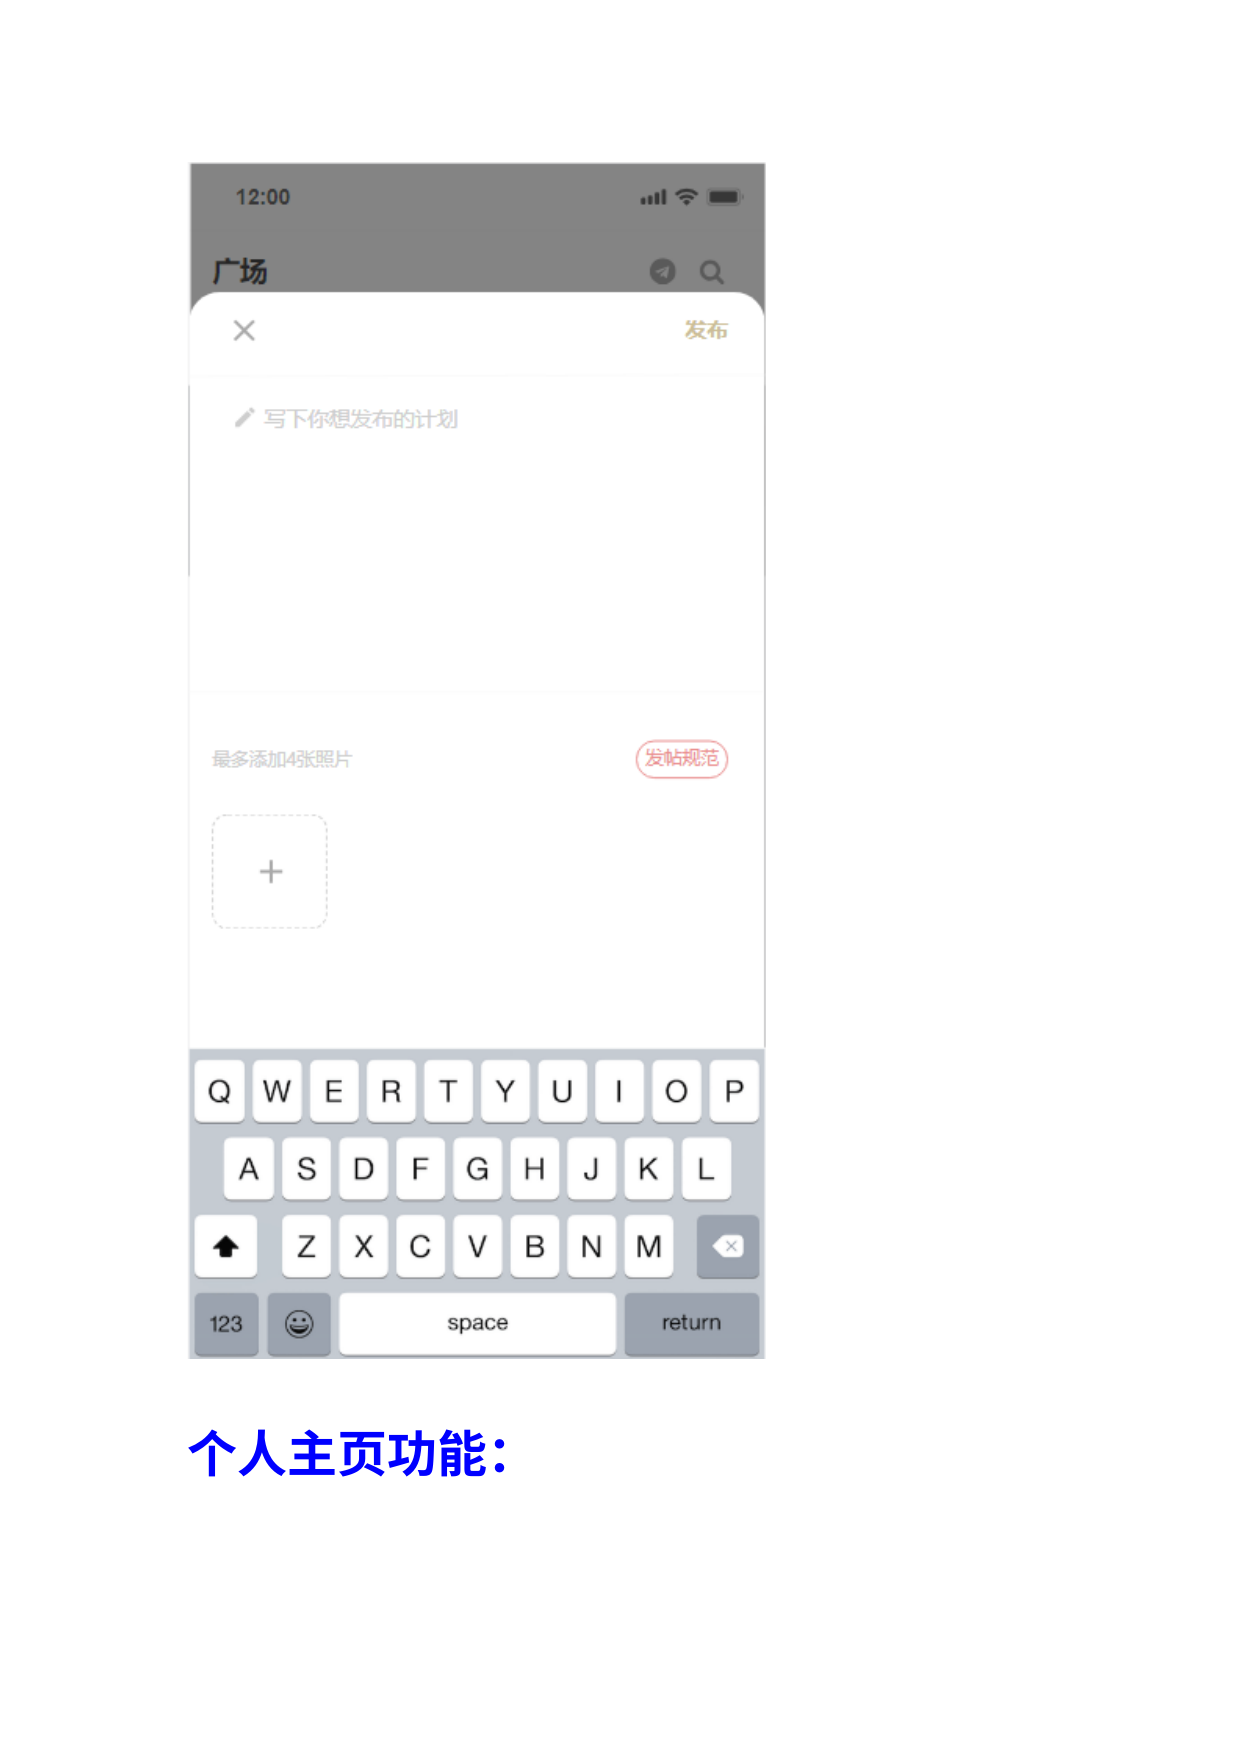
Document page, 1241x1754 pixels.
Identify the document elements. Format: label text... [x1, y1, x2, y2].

picture [187, 162, 766, 1359]
text 个人主页功能： [187, 1402, 1053, 1499]
